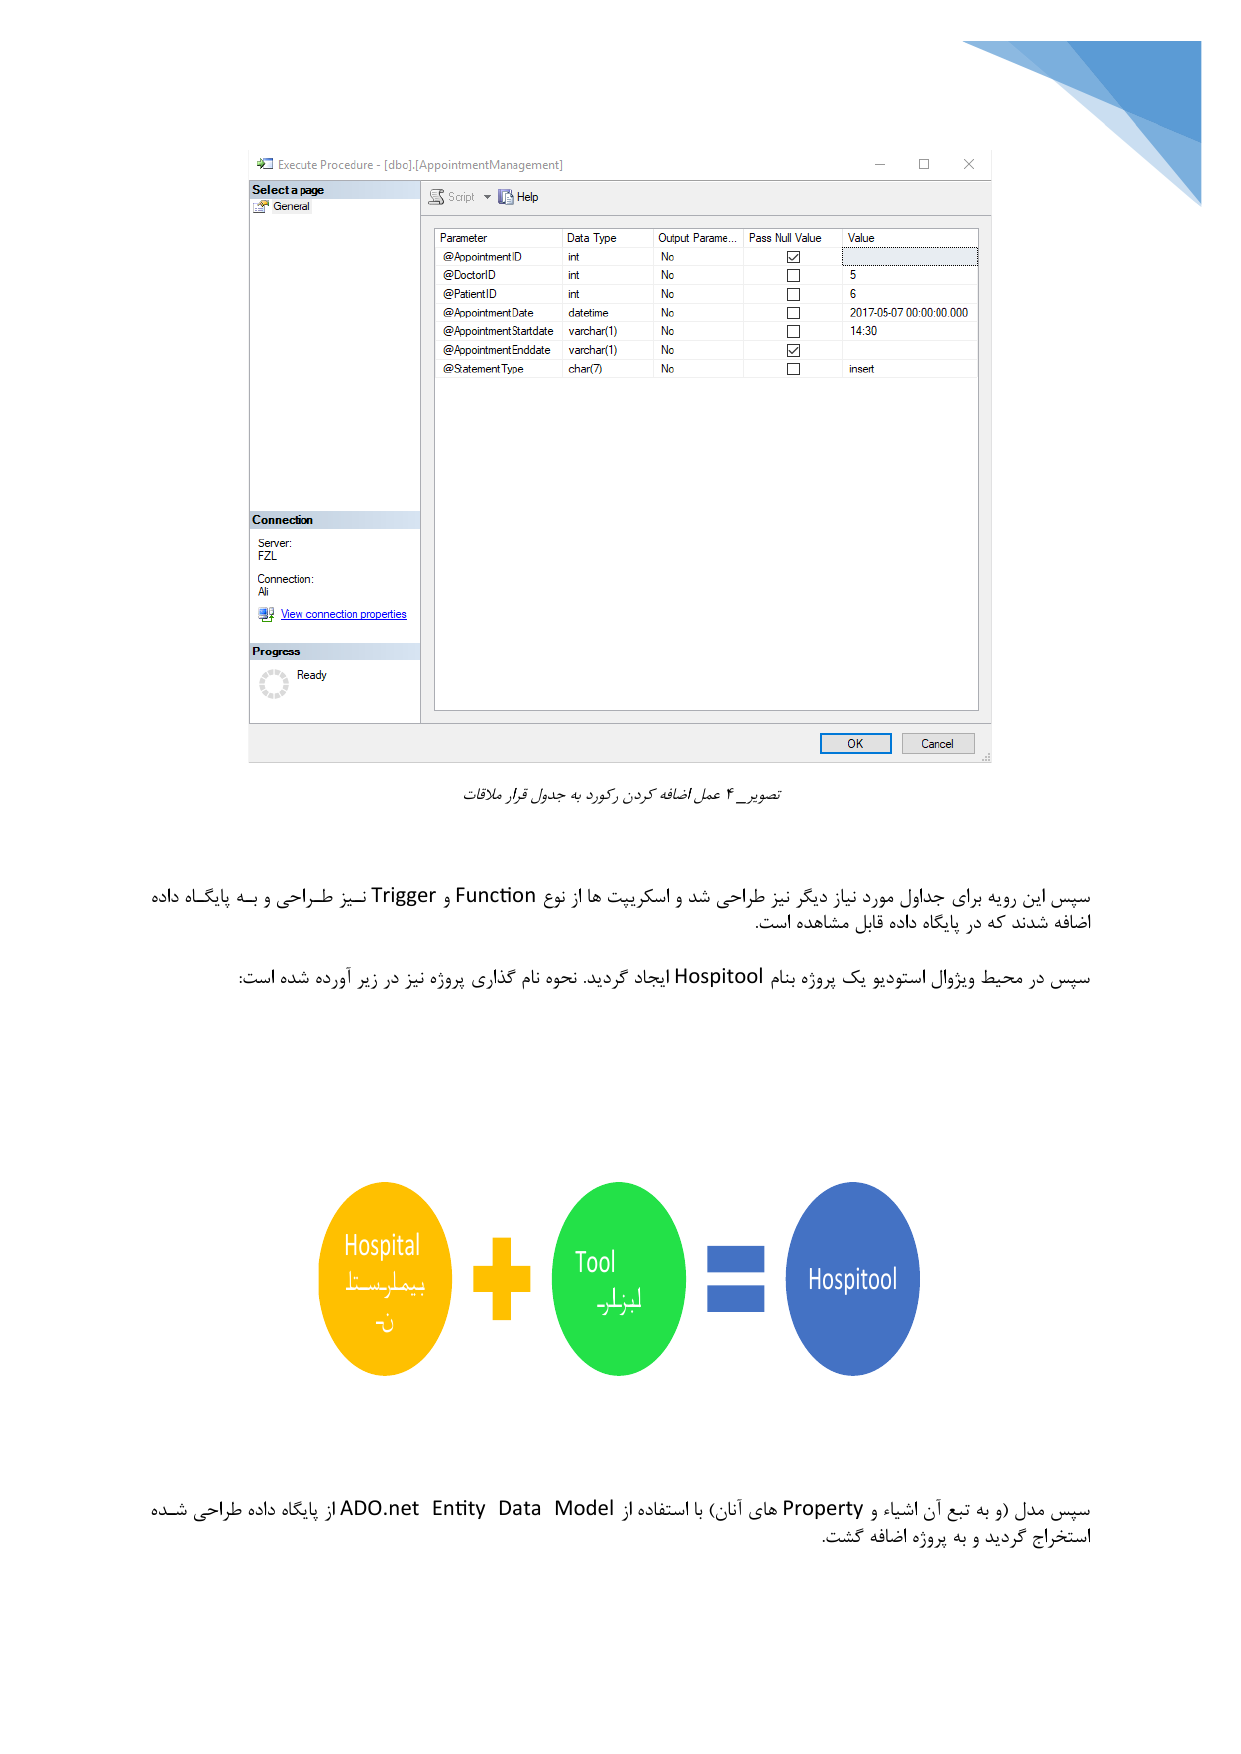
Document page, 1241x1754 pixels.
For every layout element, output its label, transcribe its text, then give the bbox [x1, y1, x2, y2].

text سپس در محیط ویژوال استودیو یک پروژه بنام Hospitool ایجاد گردید. نحوه نام گذاری پروژه نیز در زیر آورده شده است: [150, 961, 1090, 991]
text تصویر_ 4 عمل اضافه کردن رکورد به جدول قرار ملاقات [150, 787, 1090, 806]
text سپس این رویه برای جداول مورد نیاز دیگر نیز طراحی شد و اسکریپت ها از نوع Function و Trigger نیز طراحی و به پایگاه داده اضافه شدند که در پایگاه داده قابل مشاهده است. [150, 880, 1090, 936]
picture [248, 41, 1202, 763]
text سپس مدل (و به تبع آن اشیاء و Property های آنان) با استفاده از ADO.net Entity Data Model از پایگاه داده طراحی شده استخراج گردید و به پروژه اضافه گشت. [150, 1493, 1090, 1550]
